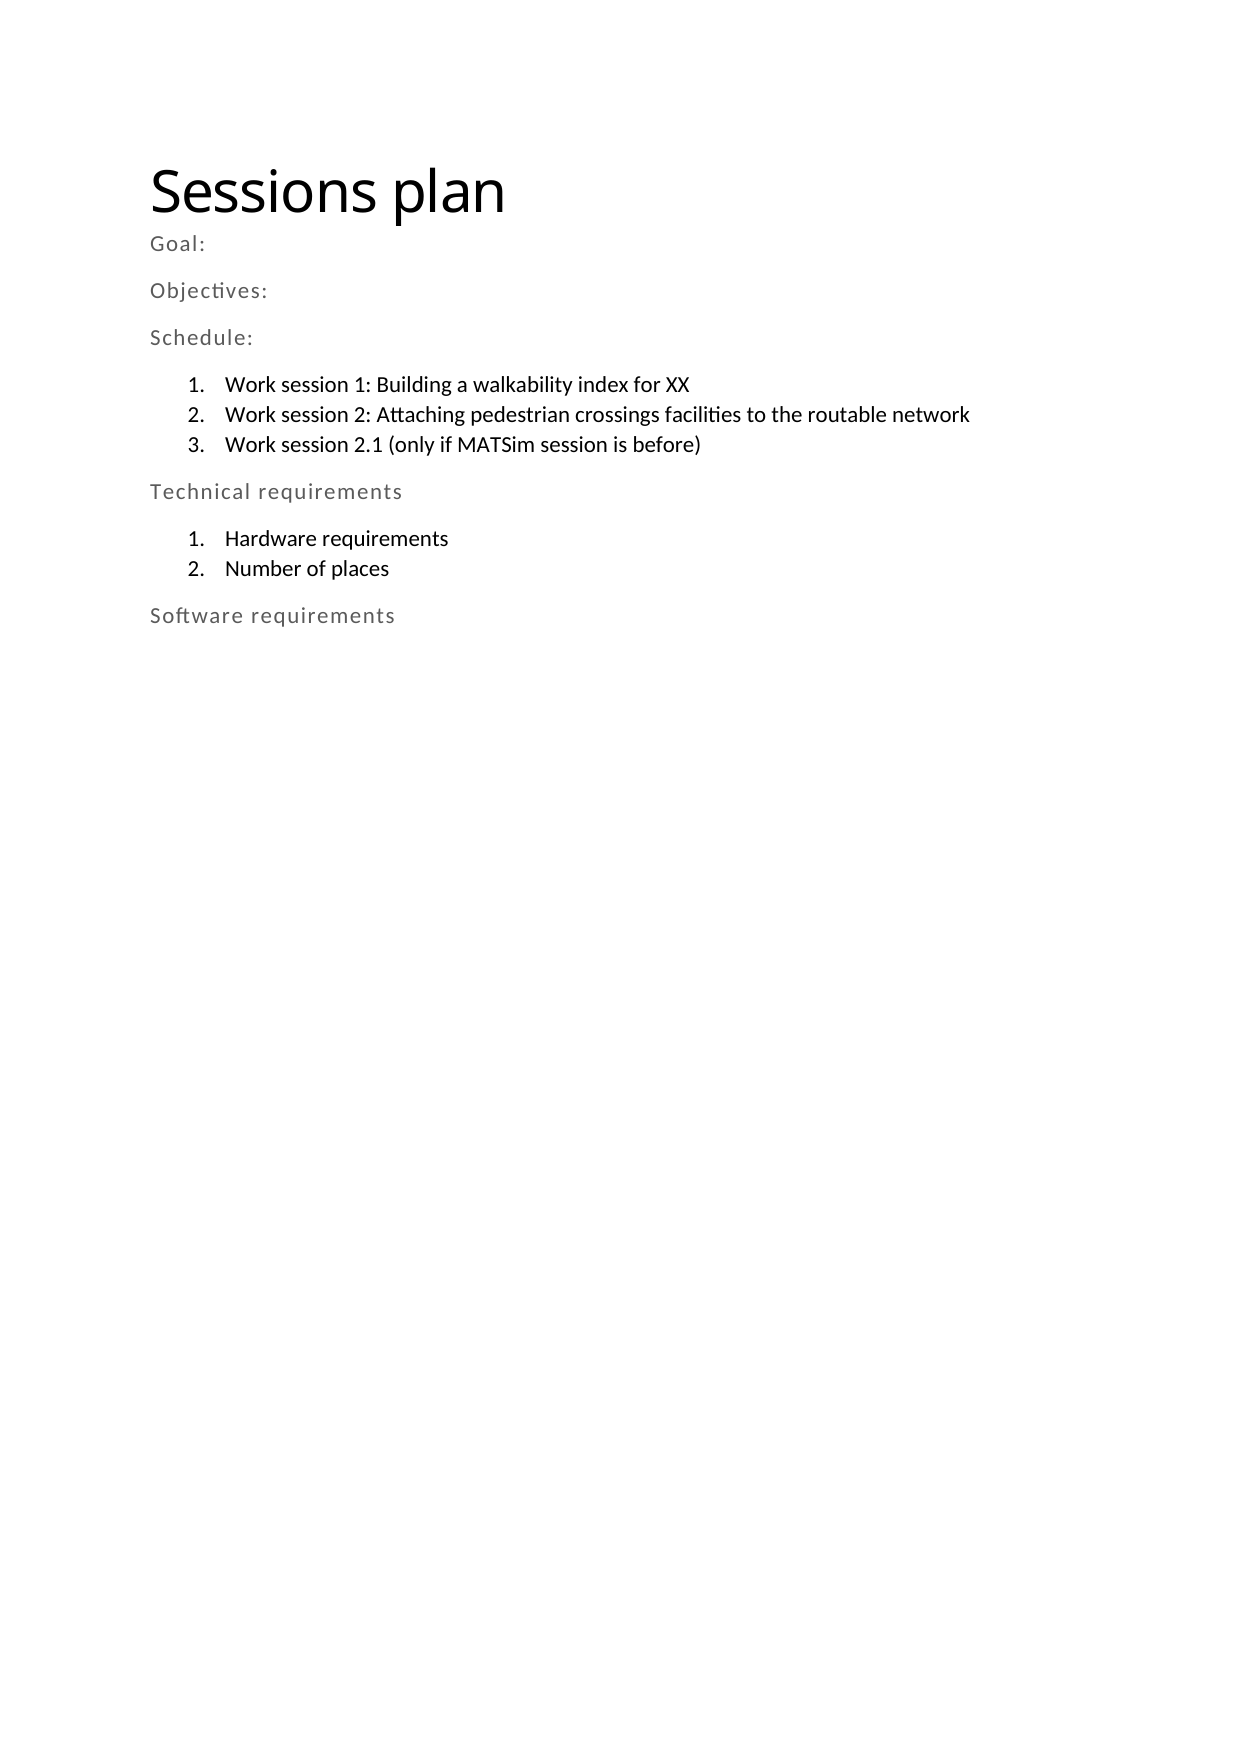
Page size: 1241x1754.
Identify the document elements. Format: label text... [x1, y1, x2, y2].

title Sessions plan [150, 150, 1090, 229]
list Work session 2.1 (only if MATSim session is before) [187, 431, 1090, 458]
subtitle Objectives: [150, 276, 1090, 304]
list Number of places [187, 554, 1090, 582]
list Hardware requirements [187, 524, 1090, 552]
subtitle Goal: [150, 229, 1090, 257]
subtitle Schedule: [150, 323, 1090, 351]
list Work session 2: Attaching pedestrian crossings facilities to the routable network [187, 400, 1090, 428]
subtitle Software requirements [150, 601, 1090, 629]
list Work session 1: Building a walkability index for XX [187, 370, 1090, 398]
subtitle Technical requirements [150, 477, 1090, 505]
